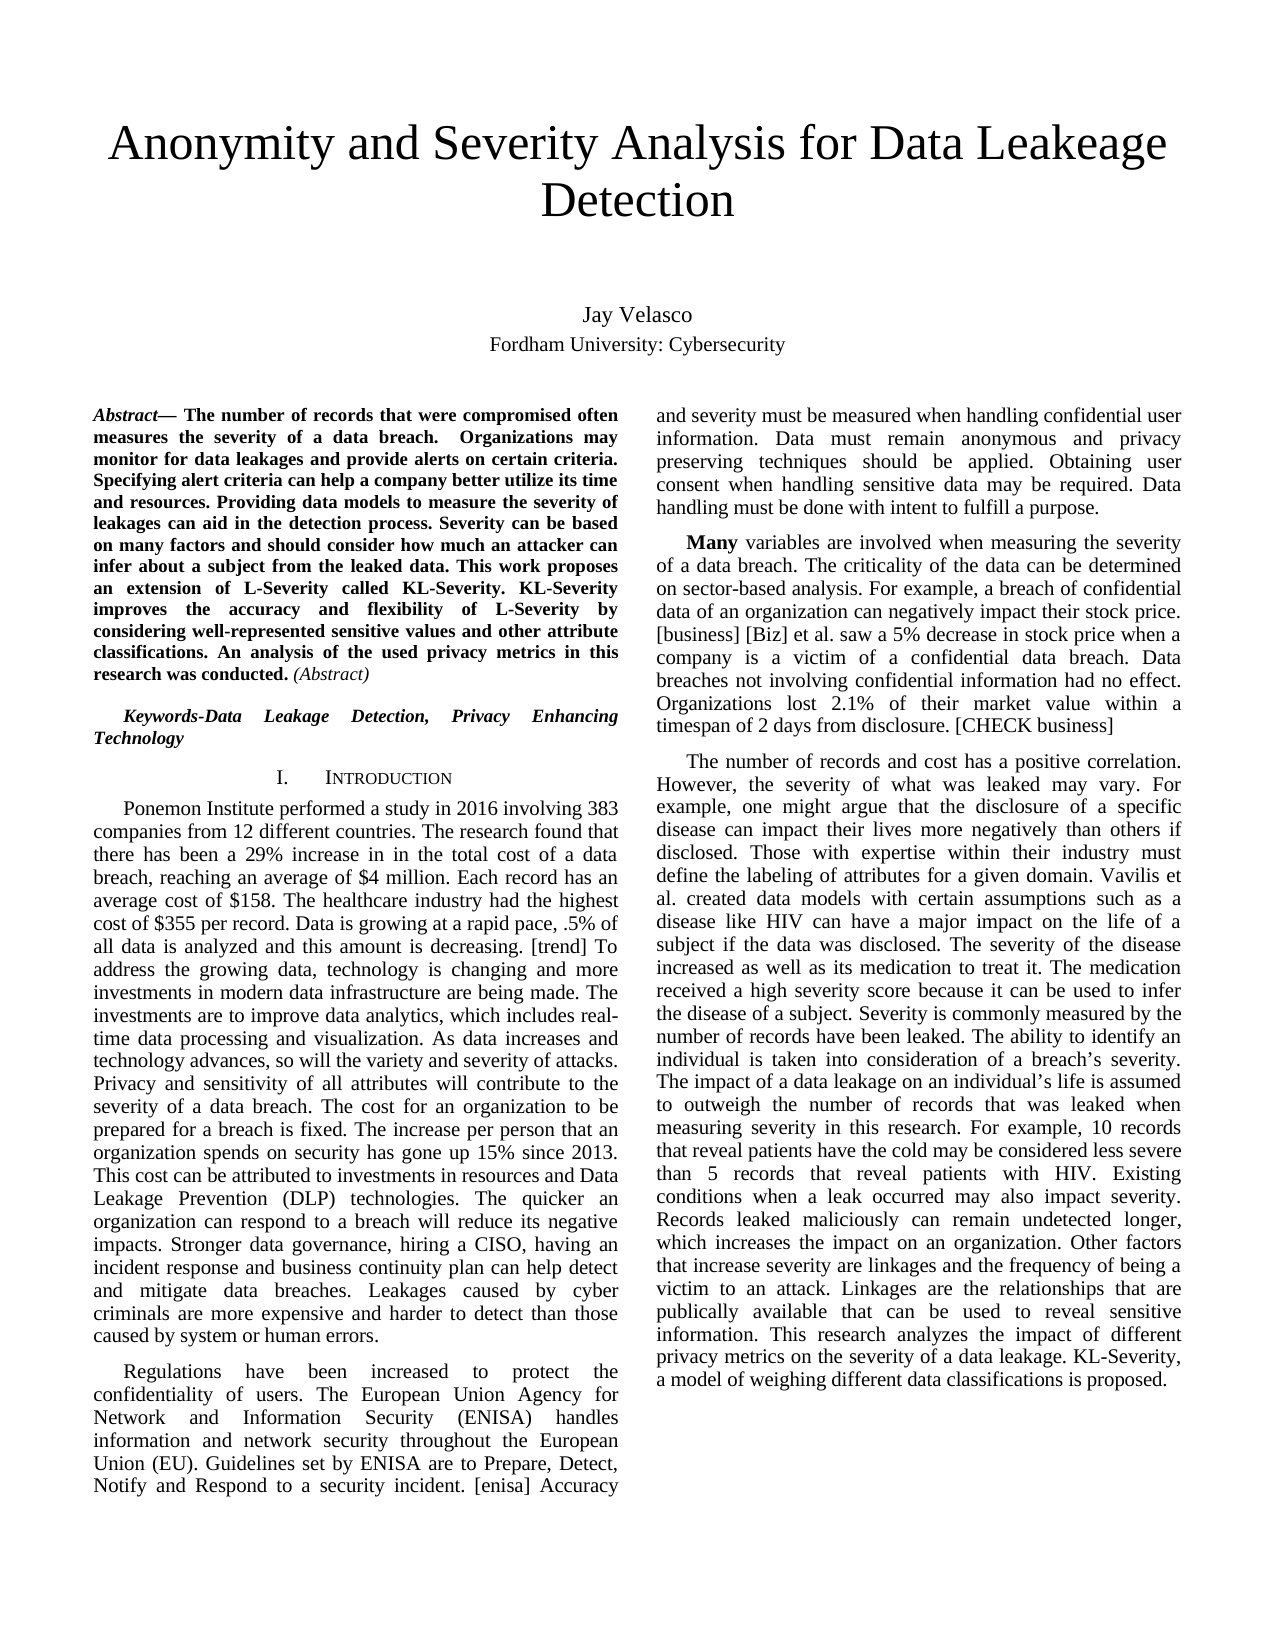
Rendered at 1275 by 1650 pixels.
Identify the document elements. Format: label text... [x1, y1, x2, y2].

text Regulations have been increased to protect the confidentiality of users. The European Union Agency for Network and Information Security (ENISA) handles information and network security throughout the European Union (EU). Guidelines set by ENISA are to Prepare, Detect, Notify and Respond to a security incident. [enisa] Accuracy and severity must be measured when handling confidential user information. Data must remain anonymous and privacy preserving techniques should be applied. Obtaining user consent when handling sensitive data may be required. Data handling must be done with intent to fulfill a purpose. [656, 404, 1182, 519]
text Jay Velasco [93, 302, 1182, 328]
title Anonymity and Severity Analysis for Data Leakeage Detection [93, 112, 1182, 227]
text The number of records and cost has a positive correlation. However, the severity of what was leaked may vary. For example, one might argue that the disclosure of a specific disease can impact their lives more negatively than others if disclosed. Those with expertise within their industry must define the labeling of attributes for a given domain. Vavilis et al. created data models with certain assumptions such as a disease like HIV can have a major impact on the life of a subject if the data was disclosed. The severity of the disease increased as well as its medication to treat it. The medication received a high severity score because it can be used to infer the disease of a subject. Severity is commonly measured by the number of records have been leaked. The ability to identify an individual is taken into consideration of a breach’s severity. The impact of a data leakage on an individual’s life is assumed to outweigh the number of records that was leaked when measuring severity in this research. For example, 10 records that reveal patients have the cold may be considered less severe than 5 records that reveal patients with HIV. Existing conditions when a leak occurred may also impact severity. Records leaked maliciously can remain undetected longer, which increases the impact on an organization. Other factors that increase severity are linkages and the frequency of being a victim to an attack. Linkages are the relationships that are publically available that can be used to reveal sensitive information. This research analyzes the impact of different privacy metrics on the severity of a data leakage. KL-Severity, a model of weighing different data classifications is proposed. [656, 750, 1182, 1391]
text Fordham University: Cybersecurity [93, 332, 1182, 356]
subtitle Introduction [93, 765, 619, 789]
text Many variables are involved when measuring the severity of a data breach. The criticality of the data can be determined on sector-based analysis. For example, a breach of confidential data of an organization can negatively impact their stock price. [business] [Biz] et al. saw a 5% decrease in stock price when a company is a victim of a confidential data breach. Data breaches not involving confidential information had no effect. Organizations lost 2.1% of their market value within a timespan of 2 days from disclosure. [CHECK business] [656, 531, 1182, 737]
text Regulations have been increased to protect the confidentiality of users. The European Union Agency for Network and Information Security (ENISA) handles information and network security throughout the European Union (EU). Guidelines set by ENISA are to Prepare, Detect, Notify and Respond to a security incident. [enisa] Accuracy and severity must be measured when handling confidential user information. Data must remain anonymous and privacy preserving techniques should be applied. Obtaining user consent when handling sensitive data may be required. Data handling must be done with intent to fulfill a purpose. [93, 1360, 619, 1497]
text Abstract— The number of records that were compromised often measures the severity of a data breach. Organizations may monitor for data leakages and provide alerts on certain criteria. Specifying alert criteria can help a company better utilize its time and resources. Providing data models to measure the severity of leakages can aid in the detection process. Severity can be based on many factors and should consider how much an attacker can infer about a subject from the leaked data. This work proposes an extension of L-Severity called KL-Severity. KL-Severity improves the accuracy and flexibility of L-Severity by considering well-represented sensitive values and other attribute classifications. An analysis of the used privacy metrics in this research was conducted. (Abstract) [93, 404, 619, 684]
text Keywords-Data Leakage Detection, Privacy Enhancing Technology [93, 705, 619, 748]
text Ponemon Institute performed a study in 2016 involving 383 companies from 12 different countries. The research found that there has been a 29% increase in in the total cost of a data breach, reaching an average of $4 million. Each record has an average cost of $158. The healthcare industry had the highest cost of $355 per record. Data is growing at a rapid pace, .5% of all data is analyzed and this amount is decreasing. [trend] To address the growing data, technology is changing and more investments in modern data infrastructure are being made. The investments are to improve data analytics, which includes real-time data processing and visualization. As data increases and technology advances, so will the variety and severity of attacks. Privacy and sensitivity of all attributes will contribute to the severity of a data breach. The cost for an organization to be prepared for a breach is fixed. The increase per person that an organization spends on security has gone up 15% since 2013. This cost can be attributed to investments in resources and Data Leakage Prevention (DLP) technologies. The quicker an organization can respond to a breach will reduce its negative impacts. Stronger data governance, hiring a CISO, having an incident response and business continuity plan can help detect and mitigate data breaches. Leakages caused by cyber criminals are more expensive and harder to detect than those caused by system or human errors. [93, 798, 619, 1347]
